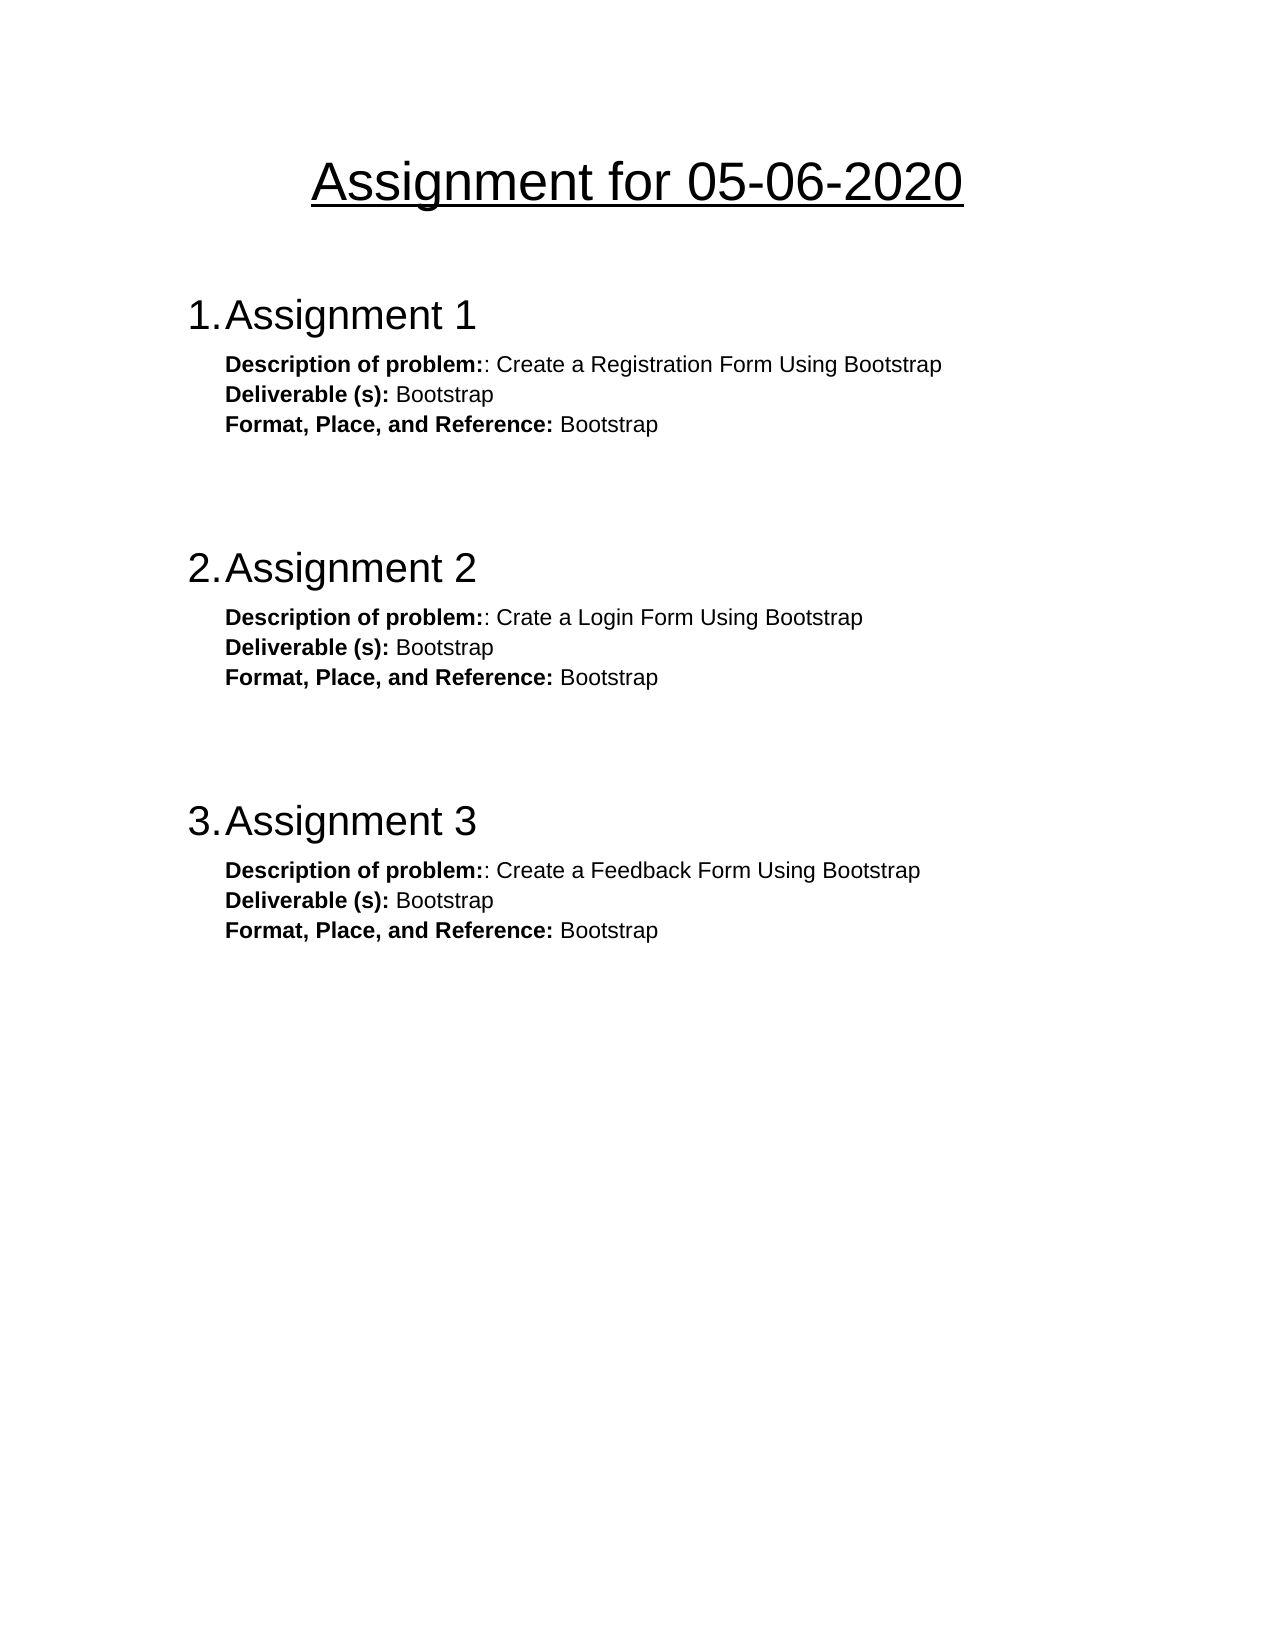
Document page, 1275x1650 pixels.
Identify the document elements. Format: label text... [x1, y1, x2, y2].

text Description of problem:: Create a Registration Form Using Bootstrap [225, 351, 1125, 377]
title Assignment for 05-06-2020 [150, 150, 1125, 212]
text Deliverable (s): Bootstrap [225, 634, 1125, 661]
text Format, Place, and Reference: Bootstrap [225, 664, 1125, 691]
text Deliverable (s): Bootstrap [225, 887, 1125, 914]
text Description of problem:: Crate a Login Form Using Bootstrap [225, 604, 1125, 630]
subtitle Assignment 3 [187, 797, 1125, 844]
text Format, Place, and Reference: Bootstrap [225, 917, 1125, 944]
text Description of problem:: Create a Feedback Form Using Bootstrap [225, 857, 1125, 883]
subtitle Assignment 1 [187, 290, 1125, 338]
text Format, Place, and Reference: Bootstrap [225, 411, 1125, 438]
text Deliverable (s): Bootstrap [225, 381, 1125, 407]
subtitle Assignment 2 [187, 543, 1125, 591]
